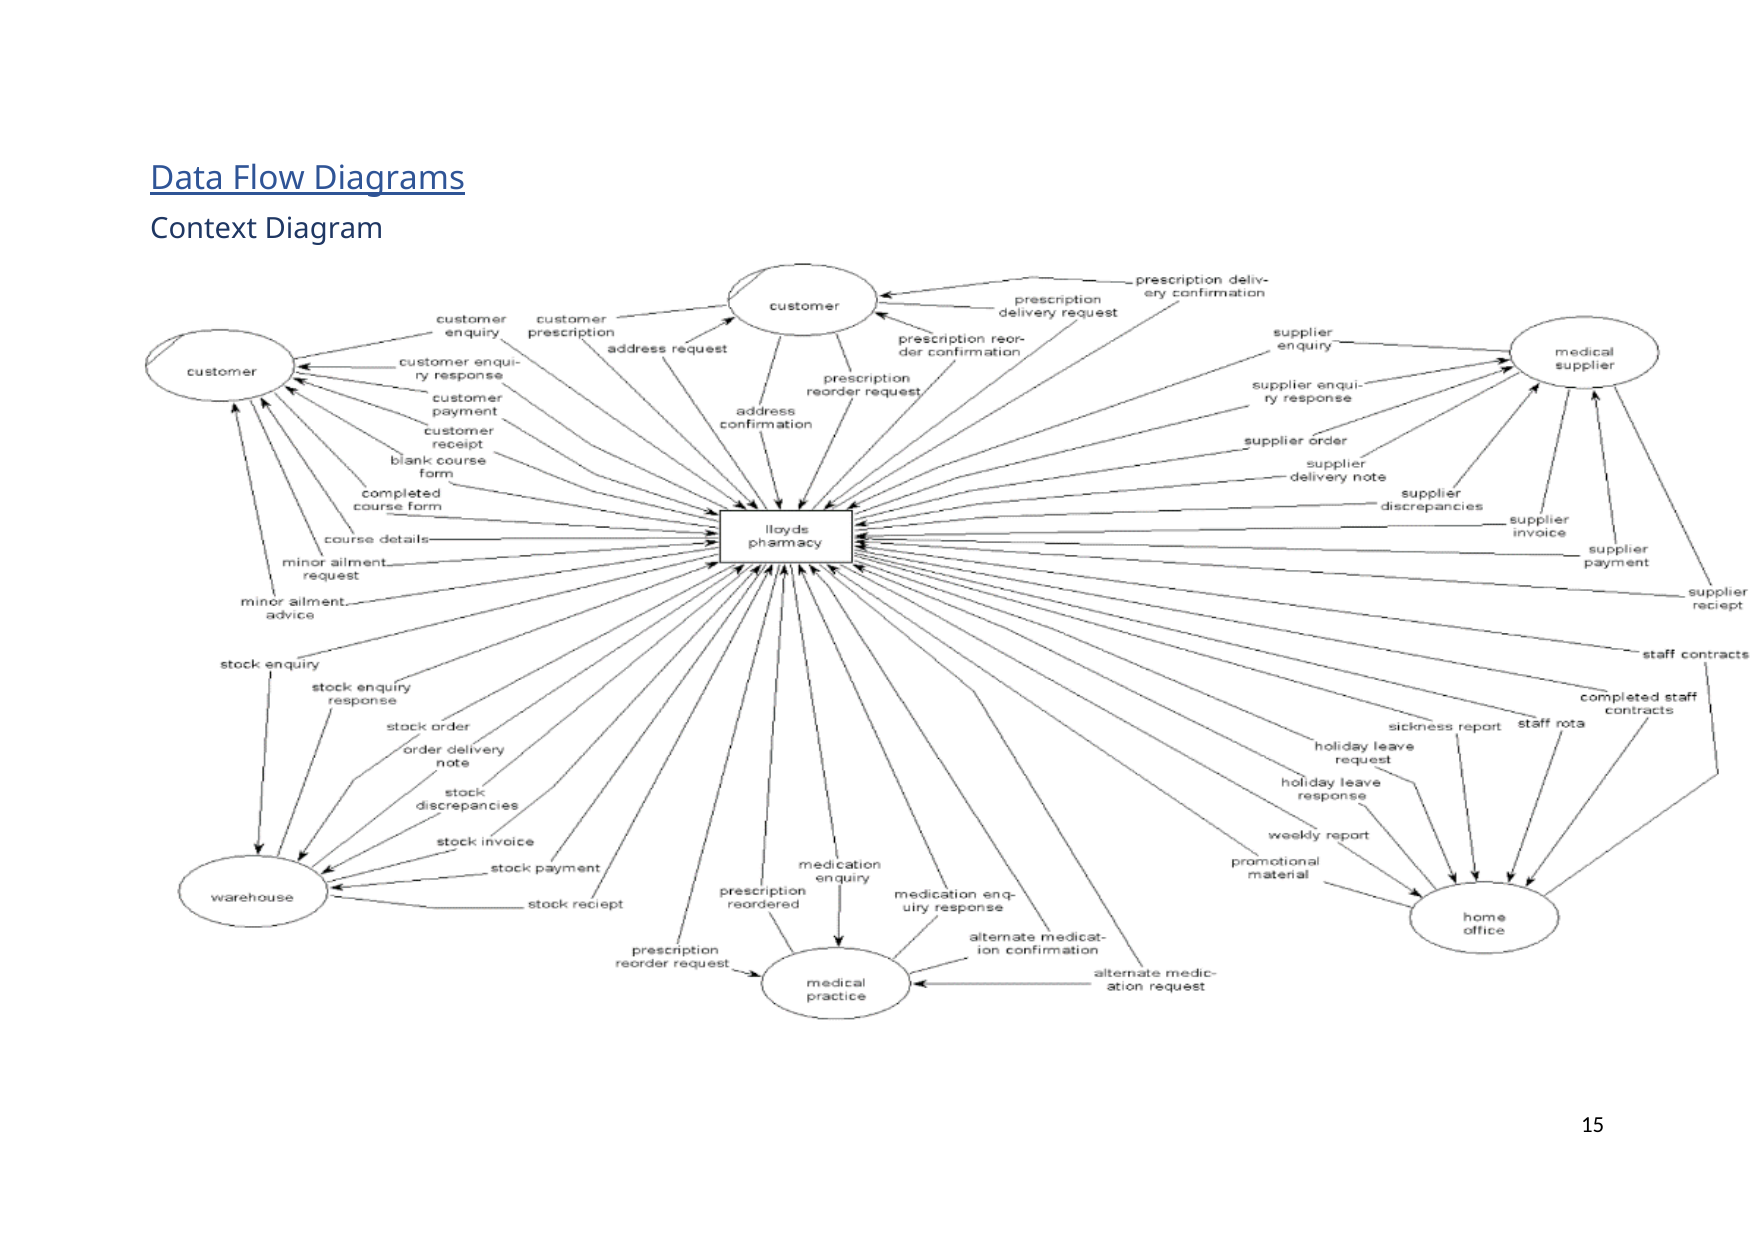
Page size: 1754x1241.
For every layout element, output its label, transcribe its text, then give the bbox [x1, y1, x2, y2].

subtitle Data Flow Diagrams [150, 154, 1604, 199]
subtitle Context Diagram [150, 207, 1604, 247]
picture [144, 250, 1754, 1025]
